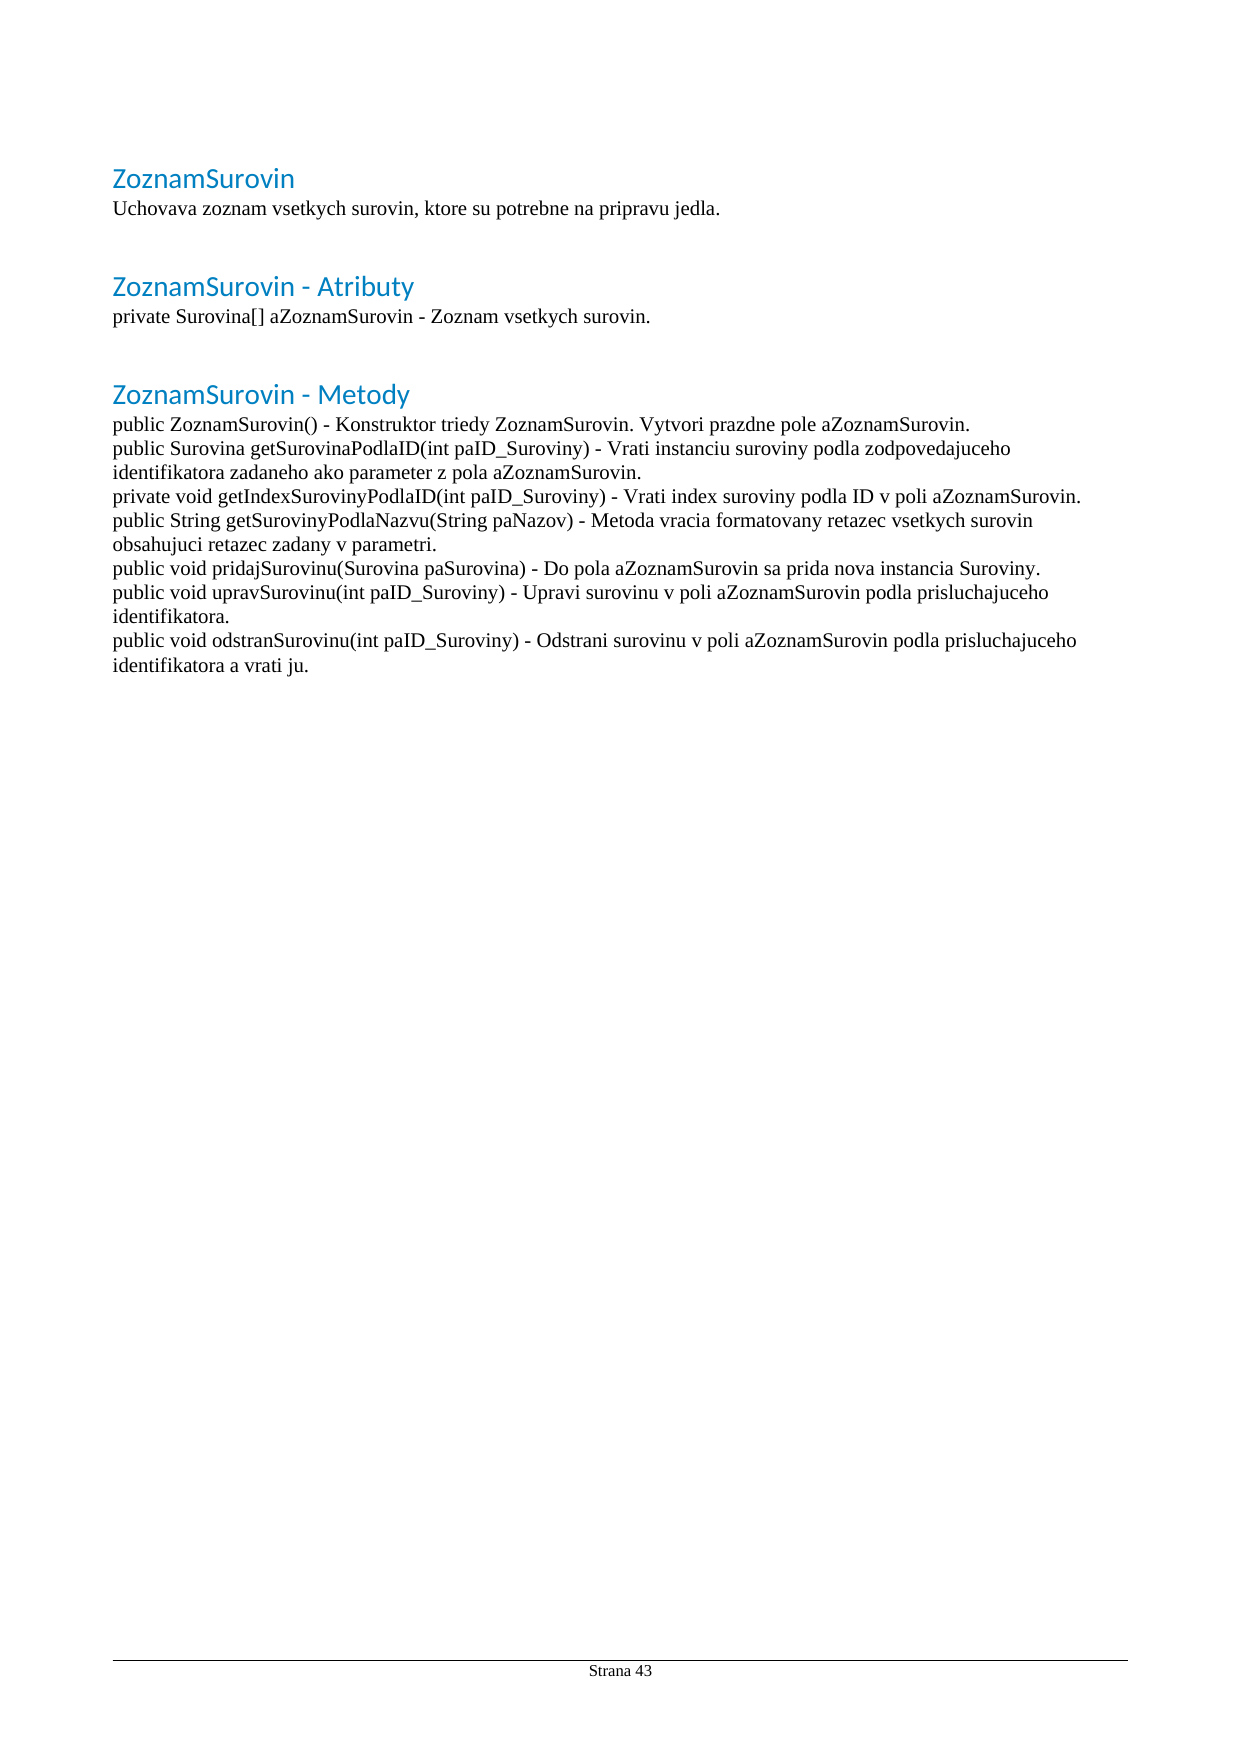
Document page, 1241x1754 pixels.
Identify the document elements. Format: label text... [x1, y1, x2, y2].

text private Surovina[] aZoznamSurovin - Zoznam vsetkych surovin. [112, 304, 1128, 328]
text public void pridajSurovinu(Surovina paSurovina) - Do pola aZoznamSurovin sa prida nova instancia Suroviny. [112, 556, 1128, 580]
text public void odstranSurovinu(int paID_Suroviny) - Odstrani surovinu v poli aZoznamSurovin podla prisluchajuceho identifikatora a vrati ju. [112, 628, 1128, 677]
text Uchovava zoznam vsetkych surovin, ktore su potrebne na pripravu jedla. [112, 196, 1128, 220]
text public ZoznamSurovin() - Konstruktor triedy ZoznamSurovin. Vytvori prazdne pole aZoznamSurovin. [112, 412, 1128, 436]
text ZoznamSurovin [112, 161, 1128, 196]
text private void getIndexSurovinyPodlaID(int paID_Suroviny) - Vrati index suroviny podla ID v poli aZoznamSurovin. [112, 484, 1128, 508]
text public String getSurovinyPodlaNazvu(String paNazov) - Metoda vracia formatovany retazec vsetkych surovin obsahujuci retazec zadany v parametri. [112, 508, 1128, 556]
text ZoznamSurovin - Atributy [112, 268, 1128, 304]
text ZoznamSurovin - Metody [112, 376, 1128, 412]
text public Surovina getSurovinaPodlaID(int paID_Suroviny) - Vrati instanciu suroviny podla zodpovedajuceho identifikatora zadaneho ako parameter z pola aZoznamSurovin. [112, 436, 1128, 484]
text public void upravSurovinu(int paID_Suroviny) - Upravi surovinu v poli aZoznamSurovin podla prisluchajuceho identifikatora. [112, 580, 1128, 628]
